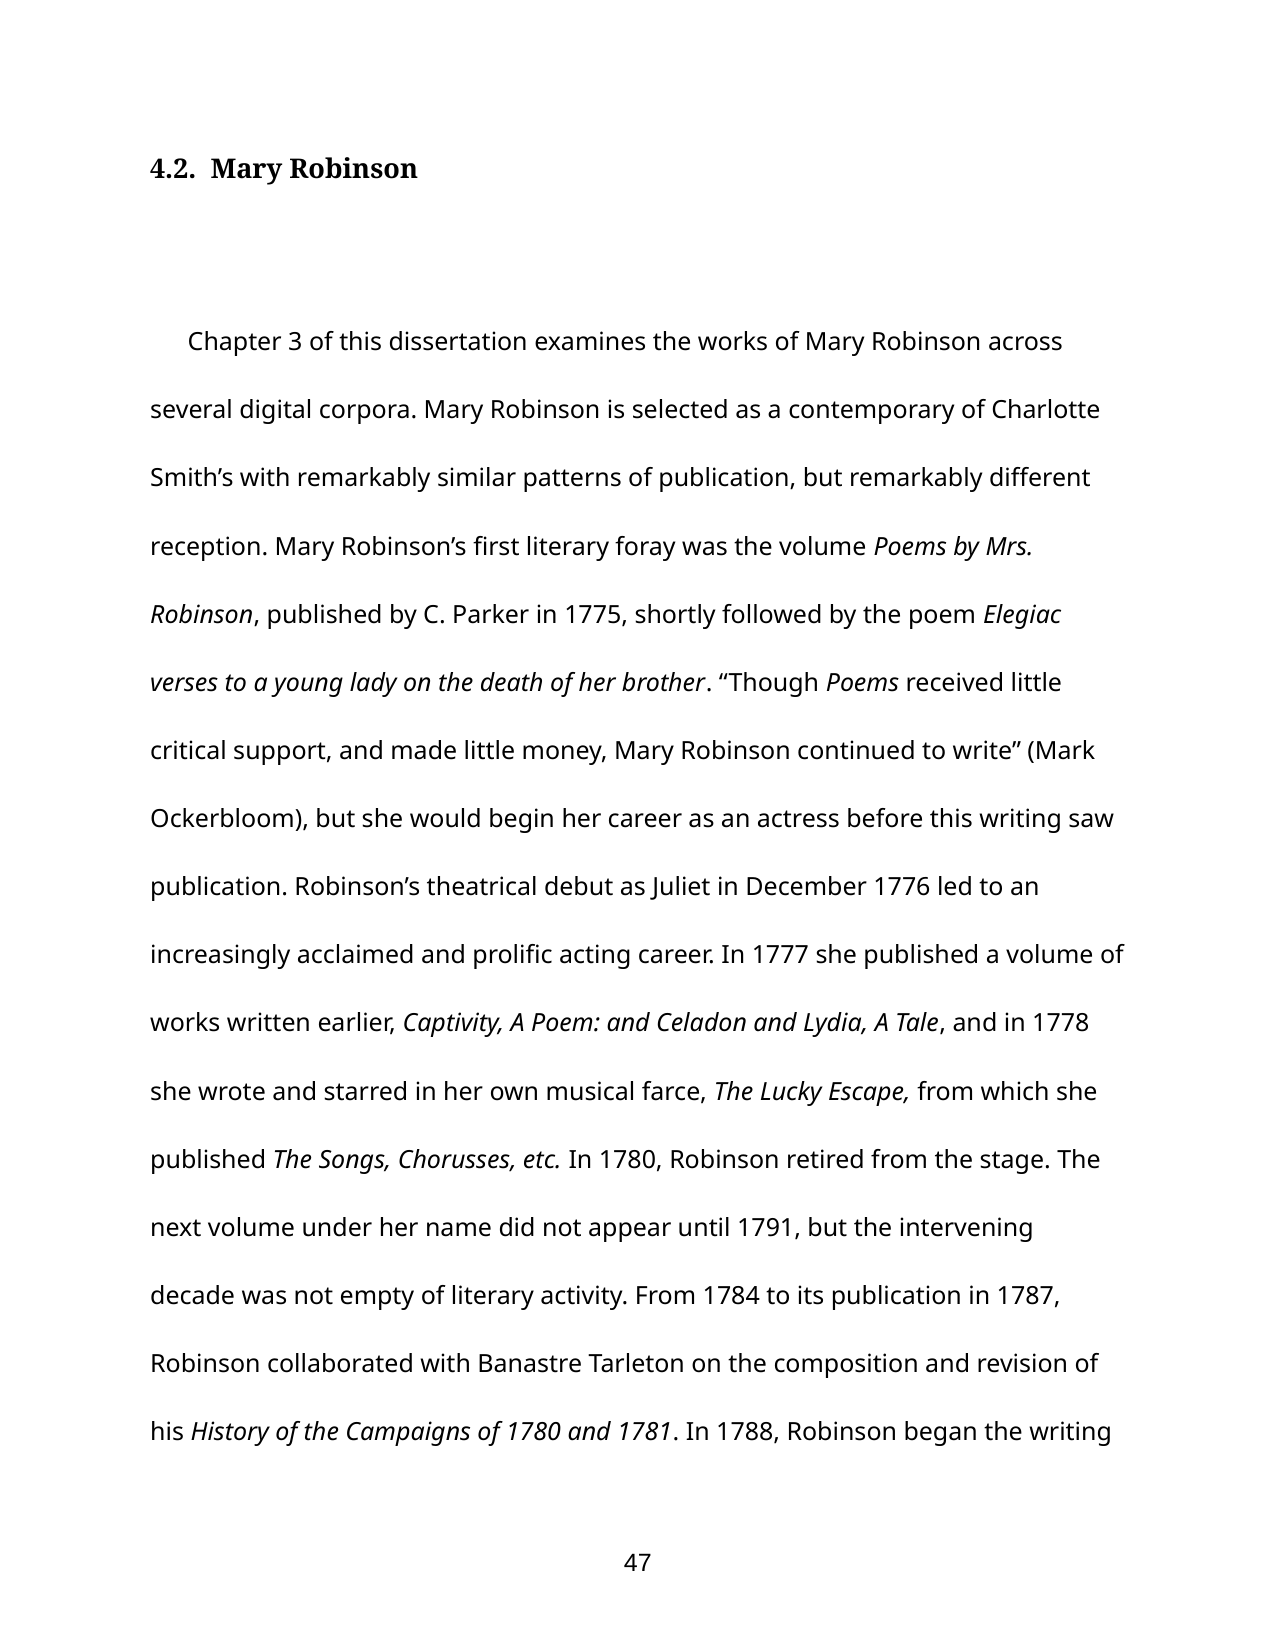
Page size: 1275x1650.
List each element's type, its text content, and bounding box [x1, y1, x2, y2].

text 4.2. Mary Robinson [150, 150, 1125, 187]
